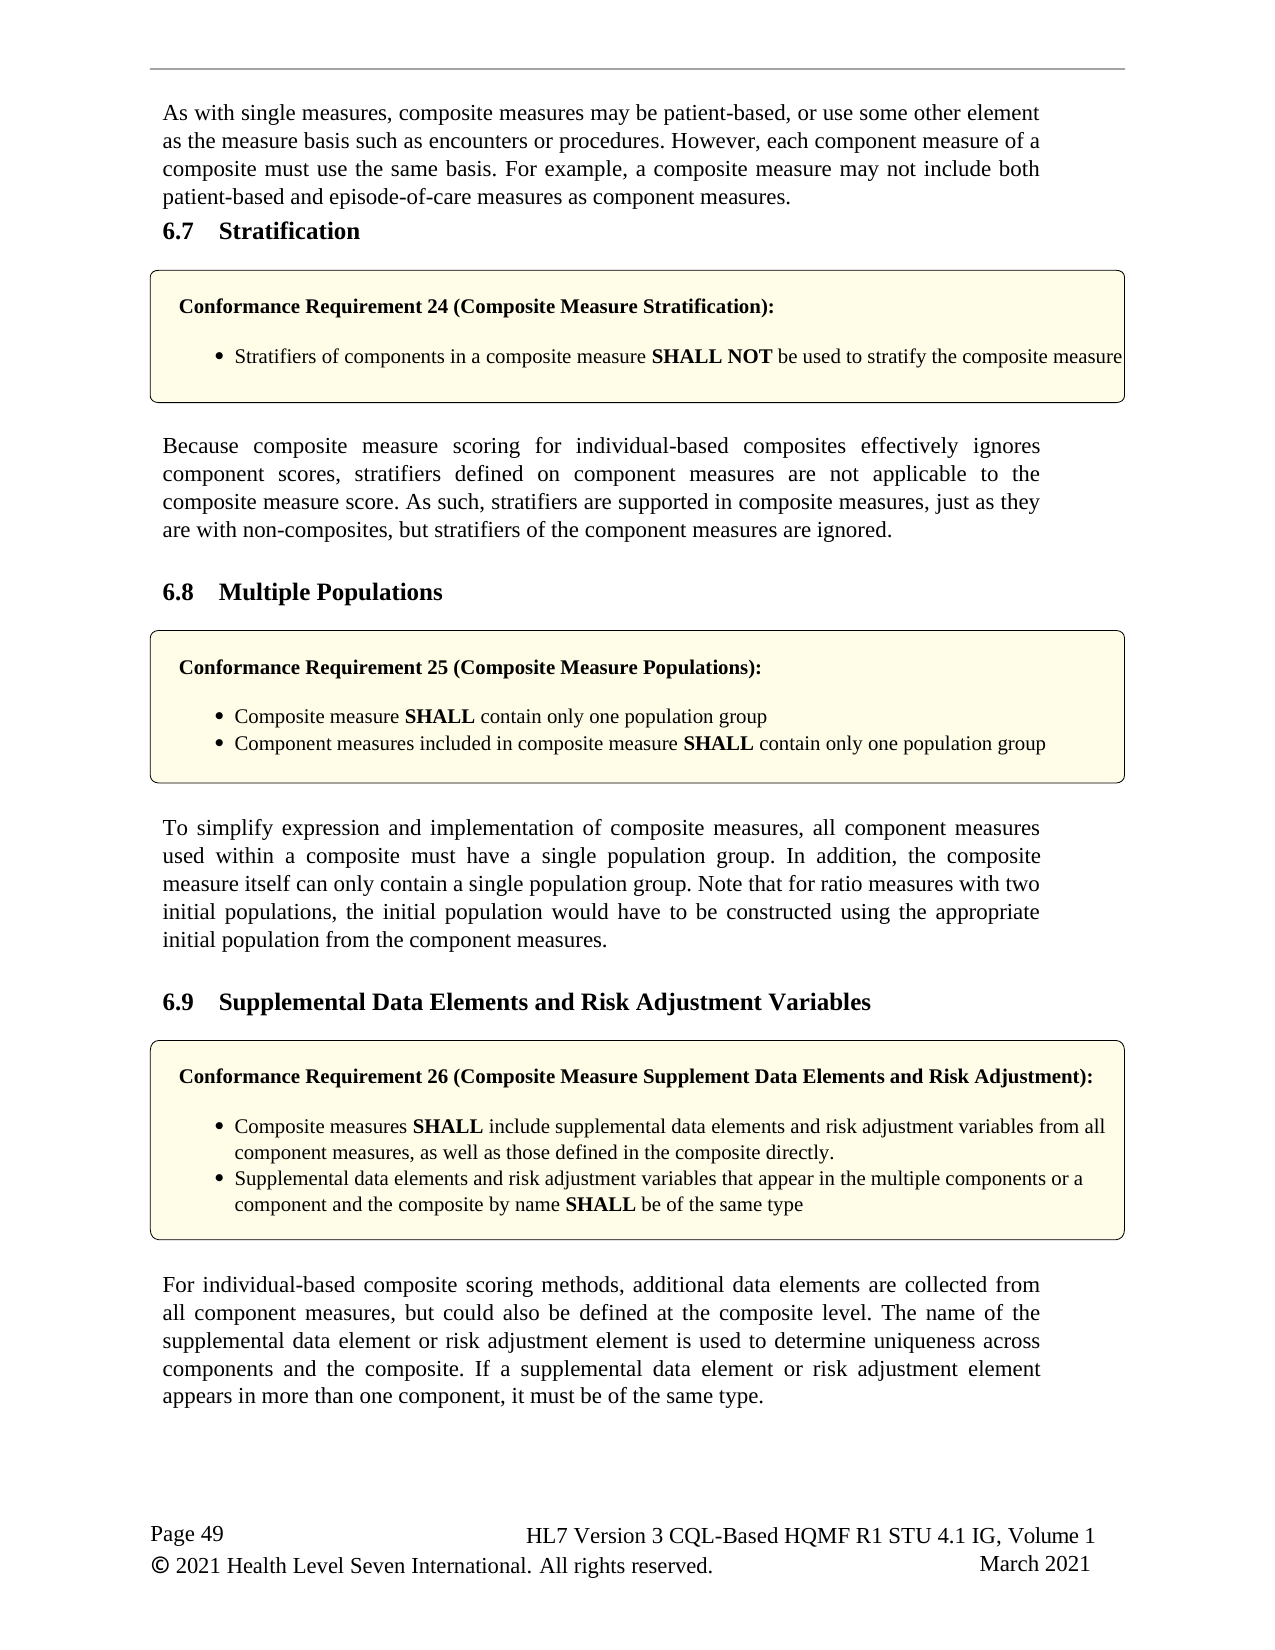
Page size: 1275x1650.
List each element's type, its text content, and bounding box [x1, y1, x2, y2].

text Because composite measure scoring for individual-based composites effectively ignores component scores, stratifiers defined on component measures are not applicable to the composite measure score. As such, stratifiers are supported in composite measures, just as they are with non-composites, but stratifiers of the component measures are ignored. [162, 432, 1042, 542]
text As with single measures, composite measures may be patient-based, or use some other element as the measure basis such as encounters or procedures. However, each component measure of a composite must use the same basis. For example, a composite measure may not include both patient-based and episode-of-care measures as component measures. [162, 99, 1042, 209]
text For individual-based composite scoring methods, additional data elements are collected from all component measures, but could also be defined at the composite level. The name of the supplemental data element or risk adjustment element is used to determine uniqueness across components and the composite. If a supplemental data element or risk adjustment element appears in more than one component, it must be of the same type. [162, 1271, 1042, 1409]
subtitle Multiple Populations [162, 577, 1137, 606]
subtitle Supplemental Data Elements and Risk Adjustment Variables [162, 987, 1137, 1016]
text To simplify expression and implementation of composite measures, all component measures used within a composite must have a single population group. In addition, the composite measure itself can only contain a single population group. Note that for ratio measures with two initial populations, the initial population would have to be constructed using the appropriate initial population from the component measures. [162, 814, 1042, 952]
subtitle Stratification [162, 216, 1137, 245]
